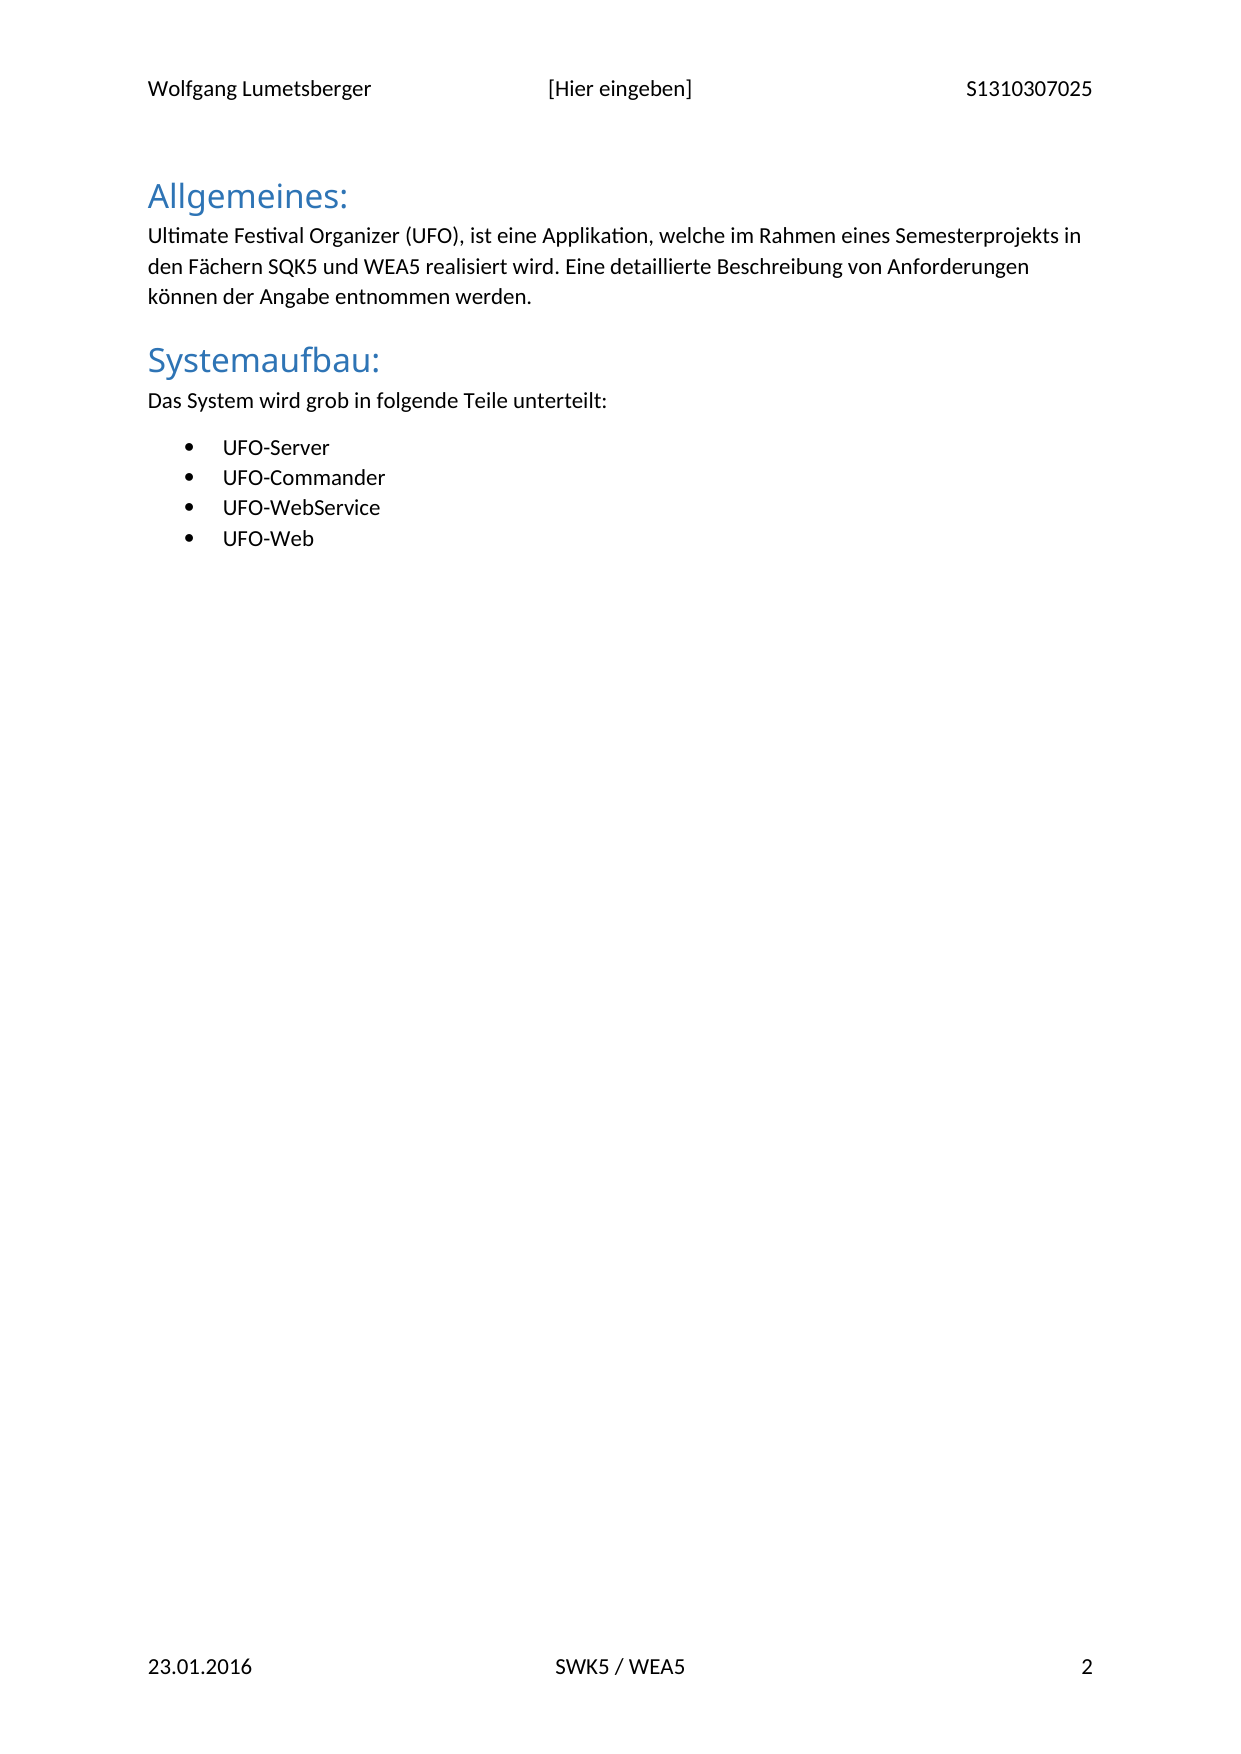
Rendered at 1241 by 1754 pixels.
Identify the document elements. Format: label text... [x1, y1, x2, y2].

list UFO-Commander [185, 463, 1093, 491]
subtitle Systemaufbau: [148, 337, 1093, 383]
list UFO-WebService [185, 493, 1093, 521]
subtitle Allgemeines: [148, 173, 1093, 218]
text Ultimate Festival Organizer (UFO), ist eine Applikation, welche im Rahmen eines Semesterprojekts in den Fächern SQK5 und WEA5 realisiert wird. Eine detaillierte Beschreibung von Anforderungen können der Angabe entnommen werden. [148, 222, 1093, 310]
list UFO-Web [185, 524, 1093, 552]
text Das System wird grob in folgende Teile unterteilt: [148, 386, 1093, 414]
list UFO-Server [185, 433, 1093, 461]
